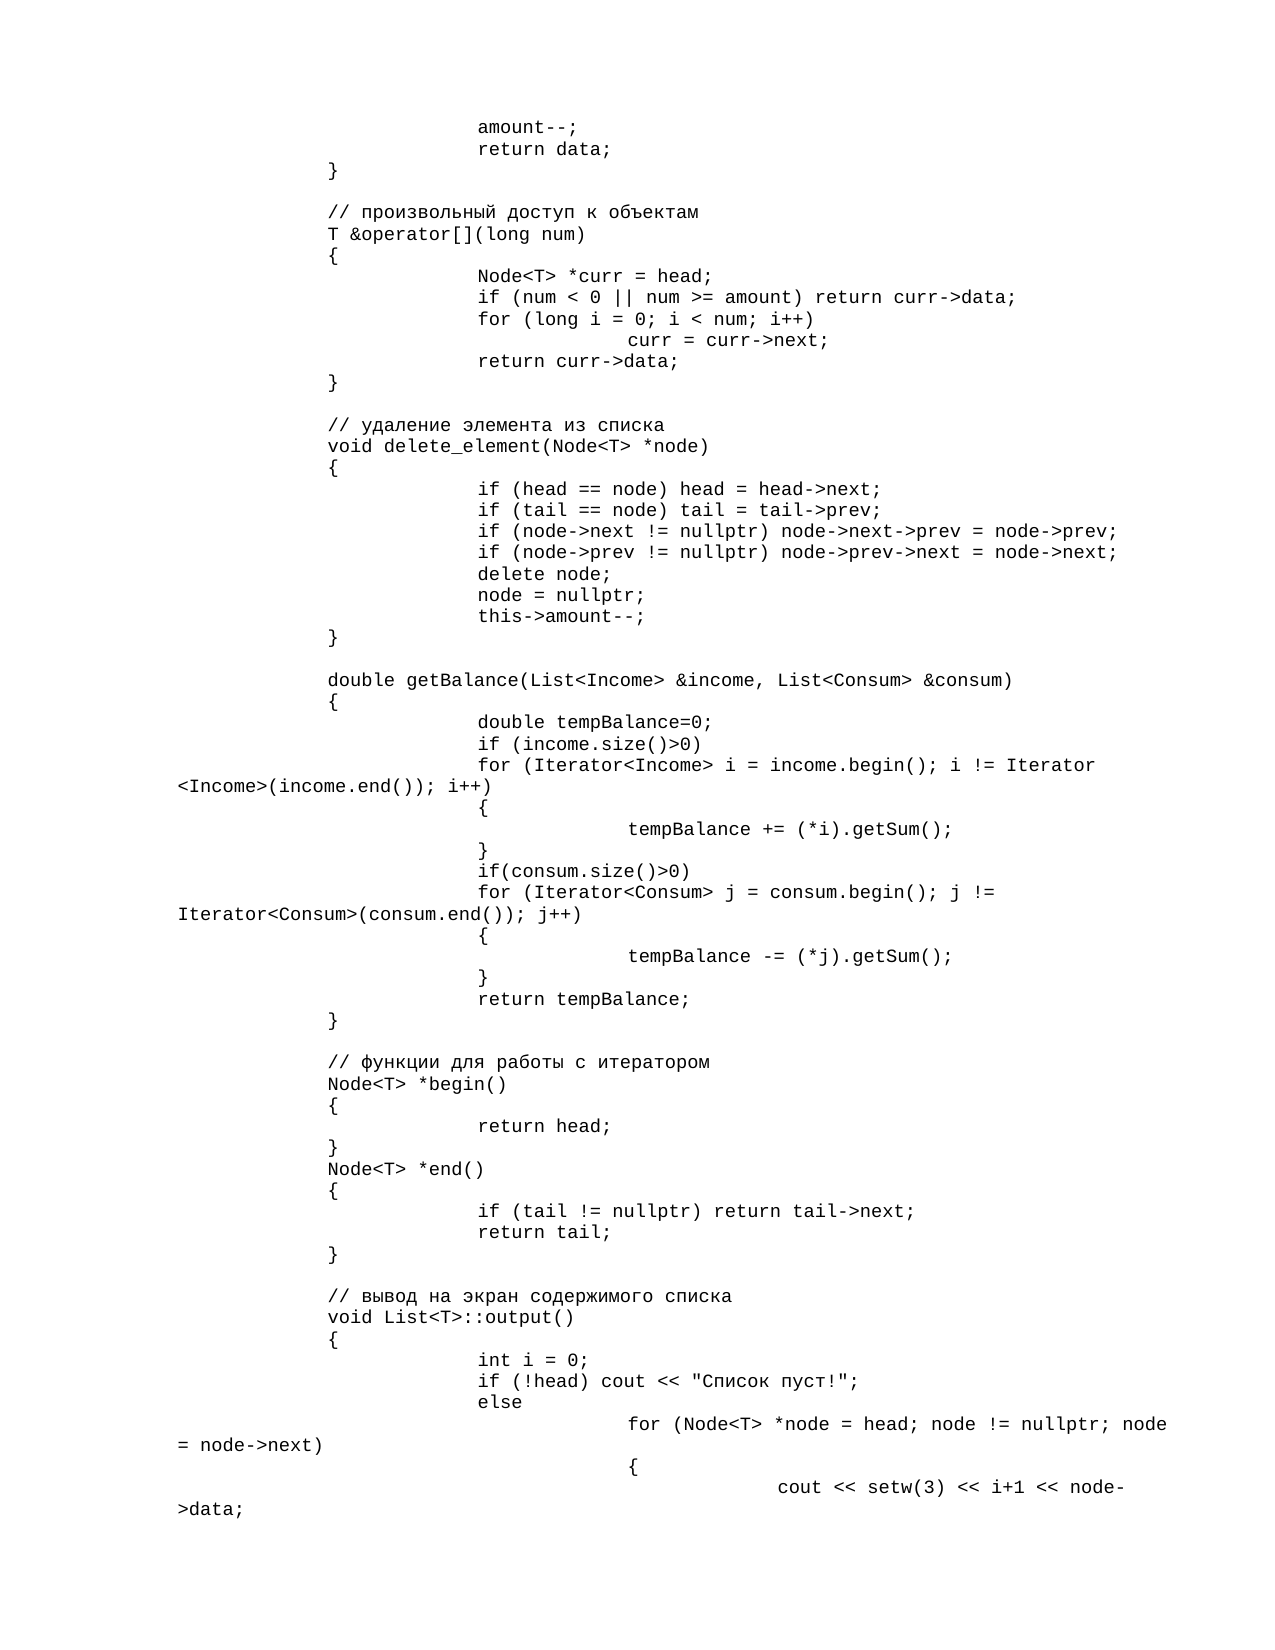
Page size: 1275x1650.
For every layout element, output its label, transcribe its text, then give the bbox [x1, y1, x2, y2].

text // произвольный доступ к объектам [177, 203, 1186, 224]
text node = nullptr; [177, 586, 1186, 607]
text // функции для работы с итератором [177, 1053, 1186, 1074]
text { [177, 1181, 1186, 1202]
text { [177, 1457, 1186, 1478]
text Node<T> *begin() [177, 1074, 1186, 1096]
text if (head == node) head = head->next; [177, 479, 1186, 501]
text } [177, 1011, 1186, 1032]
text return curr->data; [177, 352, 1186, 373]
text // удаление элемента из списка [177, 416, 1186, 437]
text } [177, 1138, 1186, 1159]
text { [177, 692, 1186, 713]
text } [177, 628, 1186, 649]
text int i = 0; [177, 1351, 1186, 1372]
text { [177, 798, 1186, 819]
text tempBalance -= (*j).getSum(); [177, 947, 1186, 968]
text if (tail != nullptr) return tail->next; [177, 1202, 1186, 1223]
text Node<T> *end() [177, 1159, 1186, 1181]
text return tempBalance; [177, 989, 1186, 1011]
text this->amount--; [177, 607, 1186, 628]
text double getBalance(List<Income> &income, List<Consum> &consum) [177, 671, 1186, 692]
text } [177, 161, 1186, 182]
text if (income.size()>0) [177, 734, 1186, 756]
text amount--; [177, 118, 1186, 139]
text { [177, 926, 1186, 947]
text delete node; [177, 564, 1186, 586]
text else [177, 1393, 1186, 1414]
text if (node->prev != nullptr) node->prev->next = node->next; [177, 543, 1186, 564]
text void List<T>::output() [177, 1308, 1186, 1329]
text T &operator[](long num) [177, 224, 1186, 246]
text for (long i = 0; i < num; i++) [177, 309, 1186, 331]
text for (Iterator<Consum> j = consum.begin(); j != Iterator<Consum>(consum.end()); j++) [177, 883, 1186, 926]
text { [177, 246, 1186, 267]
text return head; [177, 1117, 1186, 1138]
text return data; [177, 139, 1186, 161]
text { [177, 458, 1186, 479]
text cout << setw(3) << i+1 << node->data; [177, 1478, 1186, 1521]
text } [177, 373, 1186, 394]
text { [177, 1096, 1186, 1117]
text tempBalance += (*i).getSum(); [177, 819, 1186, 841]
text if (tail == node) tail = tail->prev; [177, 501, 1186, 522]
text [177, 1414, 1186, 1457]
text } [177, 1244, 1186, 1266]
text // вывод на экран содержимого списка [177, 1287, 1186, 1308]
text double tempBalance=0; [177, 713, 1186, 734]
text if (!head) cout << "Список пуст!"; [177, 1372, 1186, 1393]
text curr = curr->next; [177, 331, 1186, 352]
text return tail; [177, 1223, 1186, 1244]
text void delete_element(Node<T> *node) [177, 437, 1186, 458]
text Node<T> *curr = head; [177, 267, 1186, 288]
text if(consum.size()>0) [177, 862, 1186, 883]
text { [177, 1329, 1186, 1351]
text if (node->next != nullptr) node->next->prev = node->prev; [177, 522, 1186, 543]
text for (Iterator<Income> i = income.begin(); i != Iterator <Income>(income.end()); i++) [177, 756, 1186, 798]
text } [177, 968, 1186, 989]
text } [177, 841, 1186, 862]
text if (num < 0 || num >= amount) return curr->data; [177, 288, 1186, 309]
